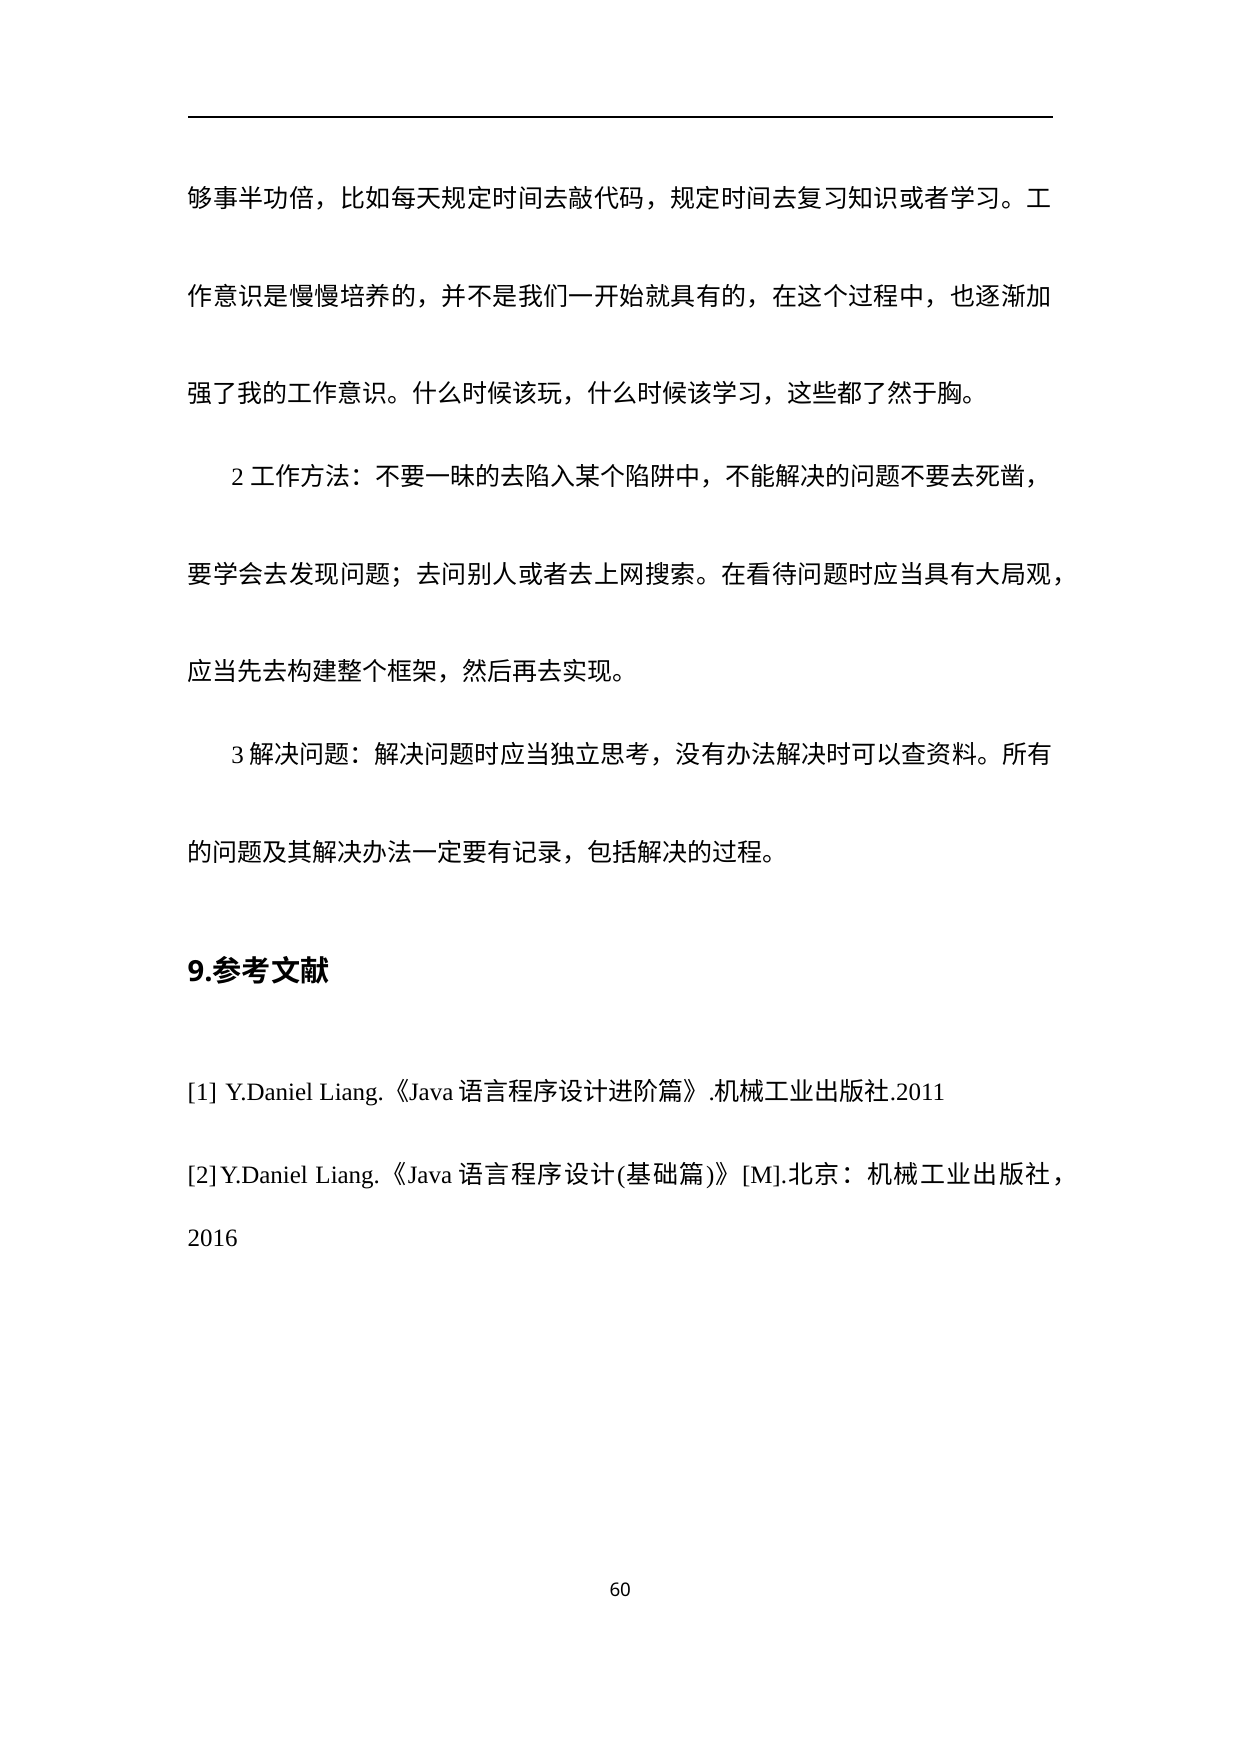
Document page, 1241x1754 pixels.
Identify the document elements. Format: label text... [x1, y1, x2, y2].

list Y.Daniel Liang.《Java语言程序设计(基础篇)》[M].北京：机械工业出版社，2016 [187, 1140, 1053, 1254]
list Y.Daniel Liang.《Java语言程序设计进阶篇》.机械工业出版社.2011 [187, 1057, 1053, 1122]
text 3解决问题：解决问题时应当独立思考，没有办法解决时可以查资料。所有的问题及其解决办法一定要有记录，包括解决的过程。 [187, 721, 1053, 883]
text 2 工作方法：不要一昧的去陷入某个陷阱中，不能解决的问题不要去死凿，要学会去发现问题；去问别人或者去上网搜索。在看待问题时应当具有大局观，应当先去构建整个框架，然后再去实现。 [187, 442, 1053, 702]
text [187, 164, 1053, 424]
subtitle 9.参考文献 [187, 937, 1053, 1002]
